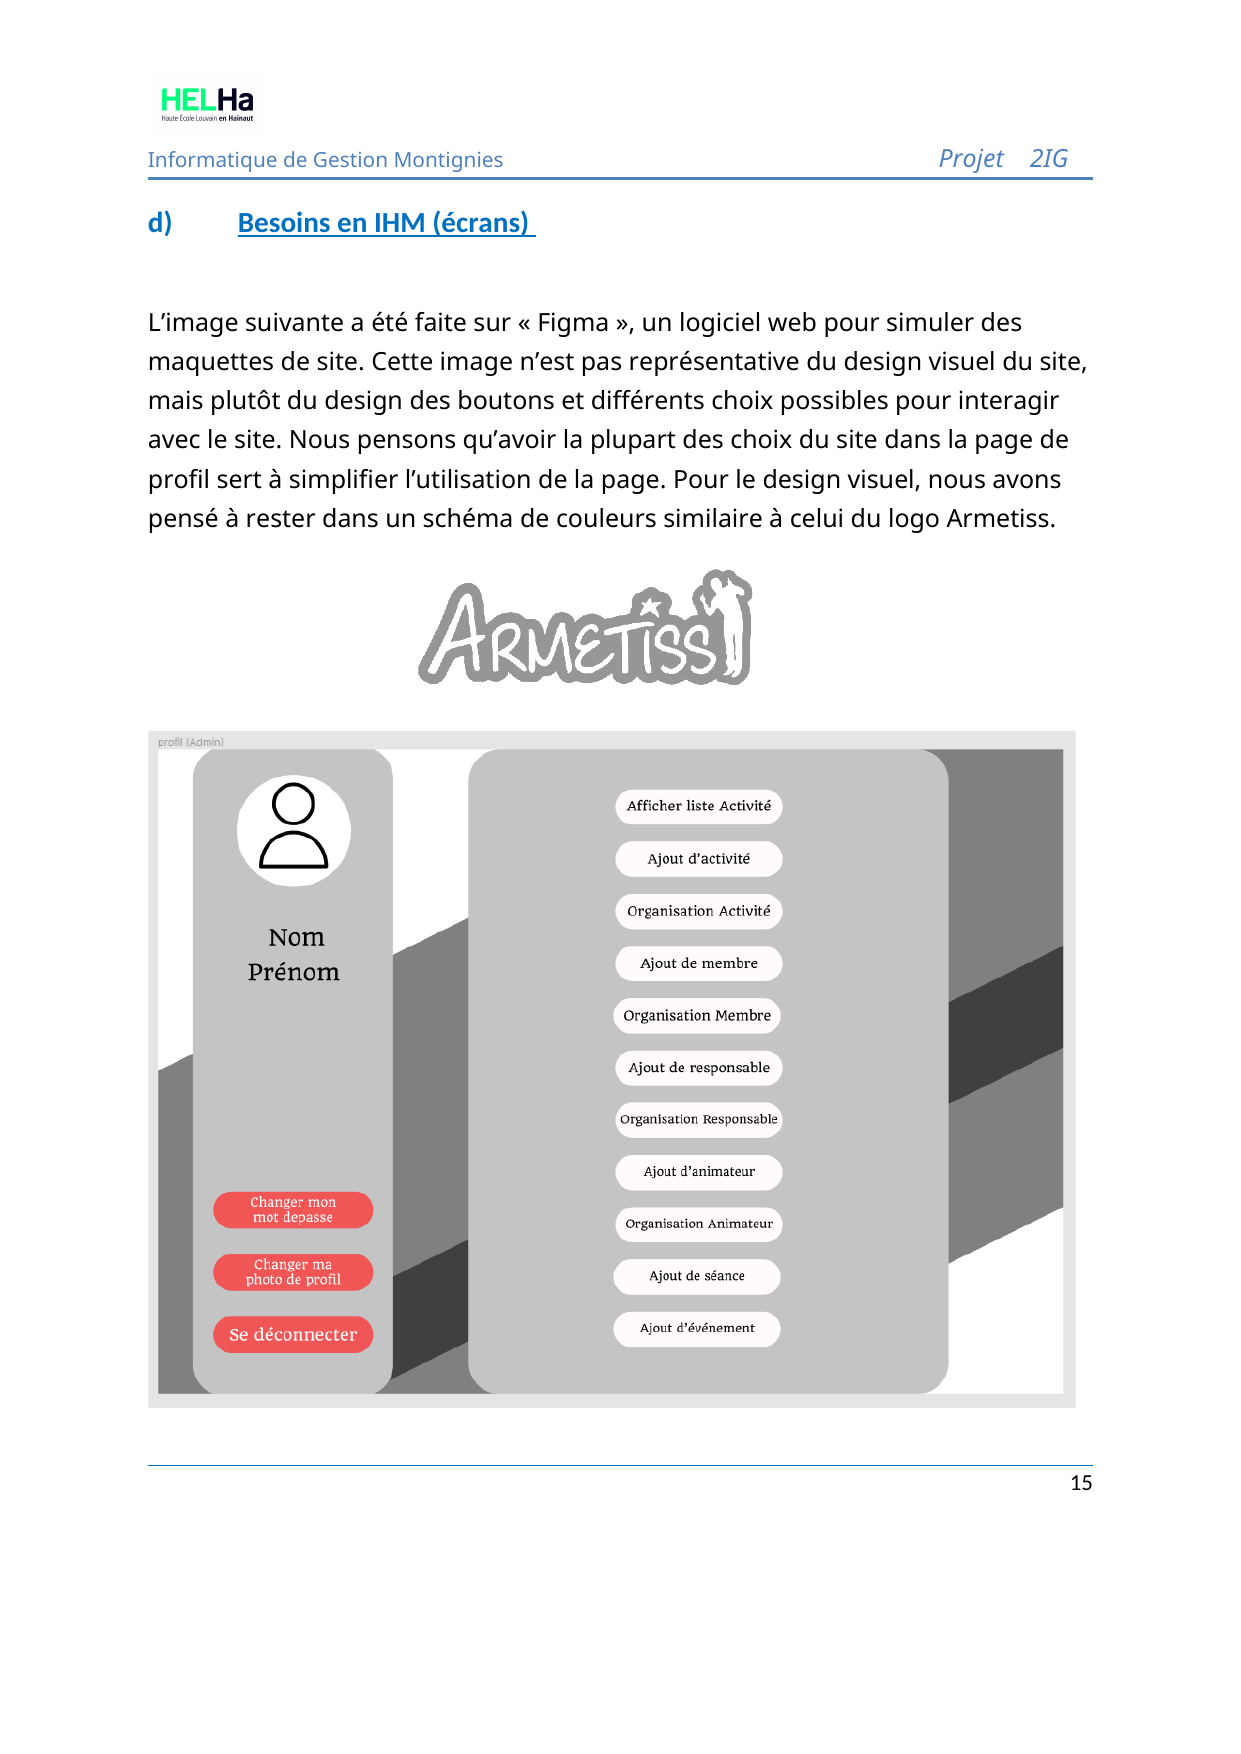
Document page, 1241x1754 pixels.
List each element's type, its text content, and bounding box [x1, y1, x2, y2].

picture [147, 73, 268, 136]
text L’image suivante a été faite sur « Figma », un logiciel web pour simuler des maquettes de site. Cette image n’est pas représentative du design visuel du site, mais plutôt du design des boutons et différents choix possibles pour interagir avec le site. Nous pensons qu’avoir la plupart des choix du site dans la page de profil sert à simplifier l’utilisation de la page. Pour le design visuel, nous avons pensé à rester dans un schéma de couleurs similaire à celui du logo Armetiss. [148, 304, 1093, 534]
picture [147, 731, 1074, 1407]
picture [410, 561, 760, 693]
subtitle Besoins en IHM (écrans) [148, 204, 1093, 240]
